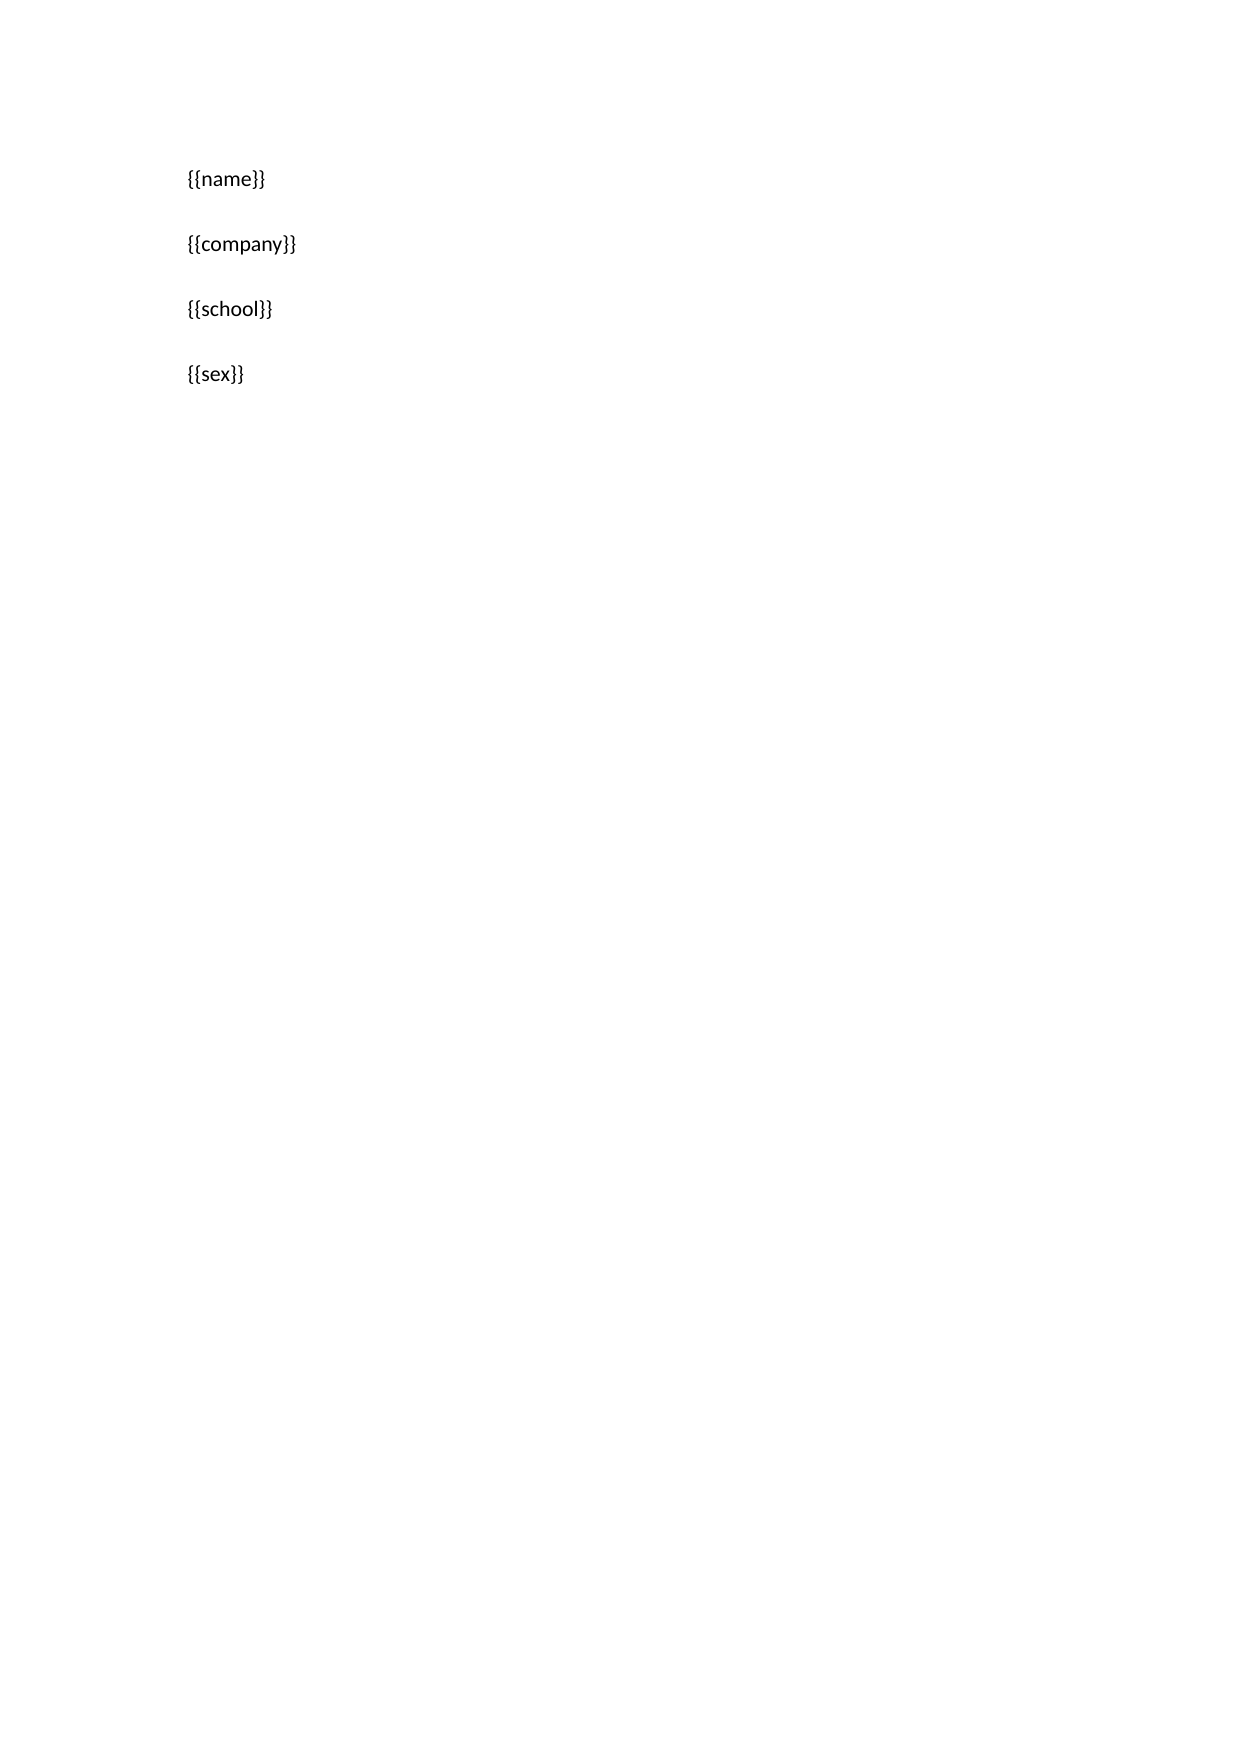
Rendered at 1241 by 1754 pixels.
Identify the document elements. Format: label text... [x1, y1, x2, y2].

text {{school}} [187, 292, 1053, 324]
text {{company}} [187, 227, 1053, 259]
text {{sex}} [187, 357, 1053, 389]
text {{name}} [187, 162, 1053, 194]
